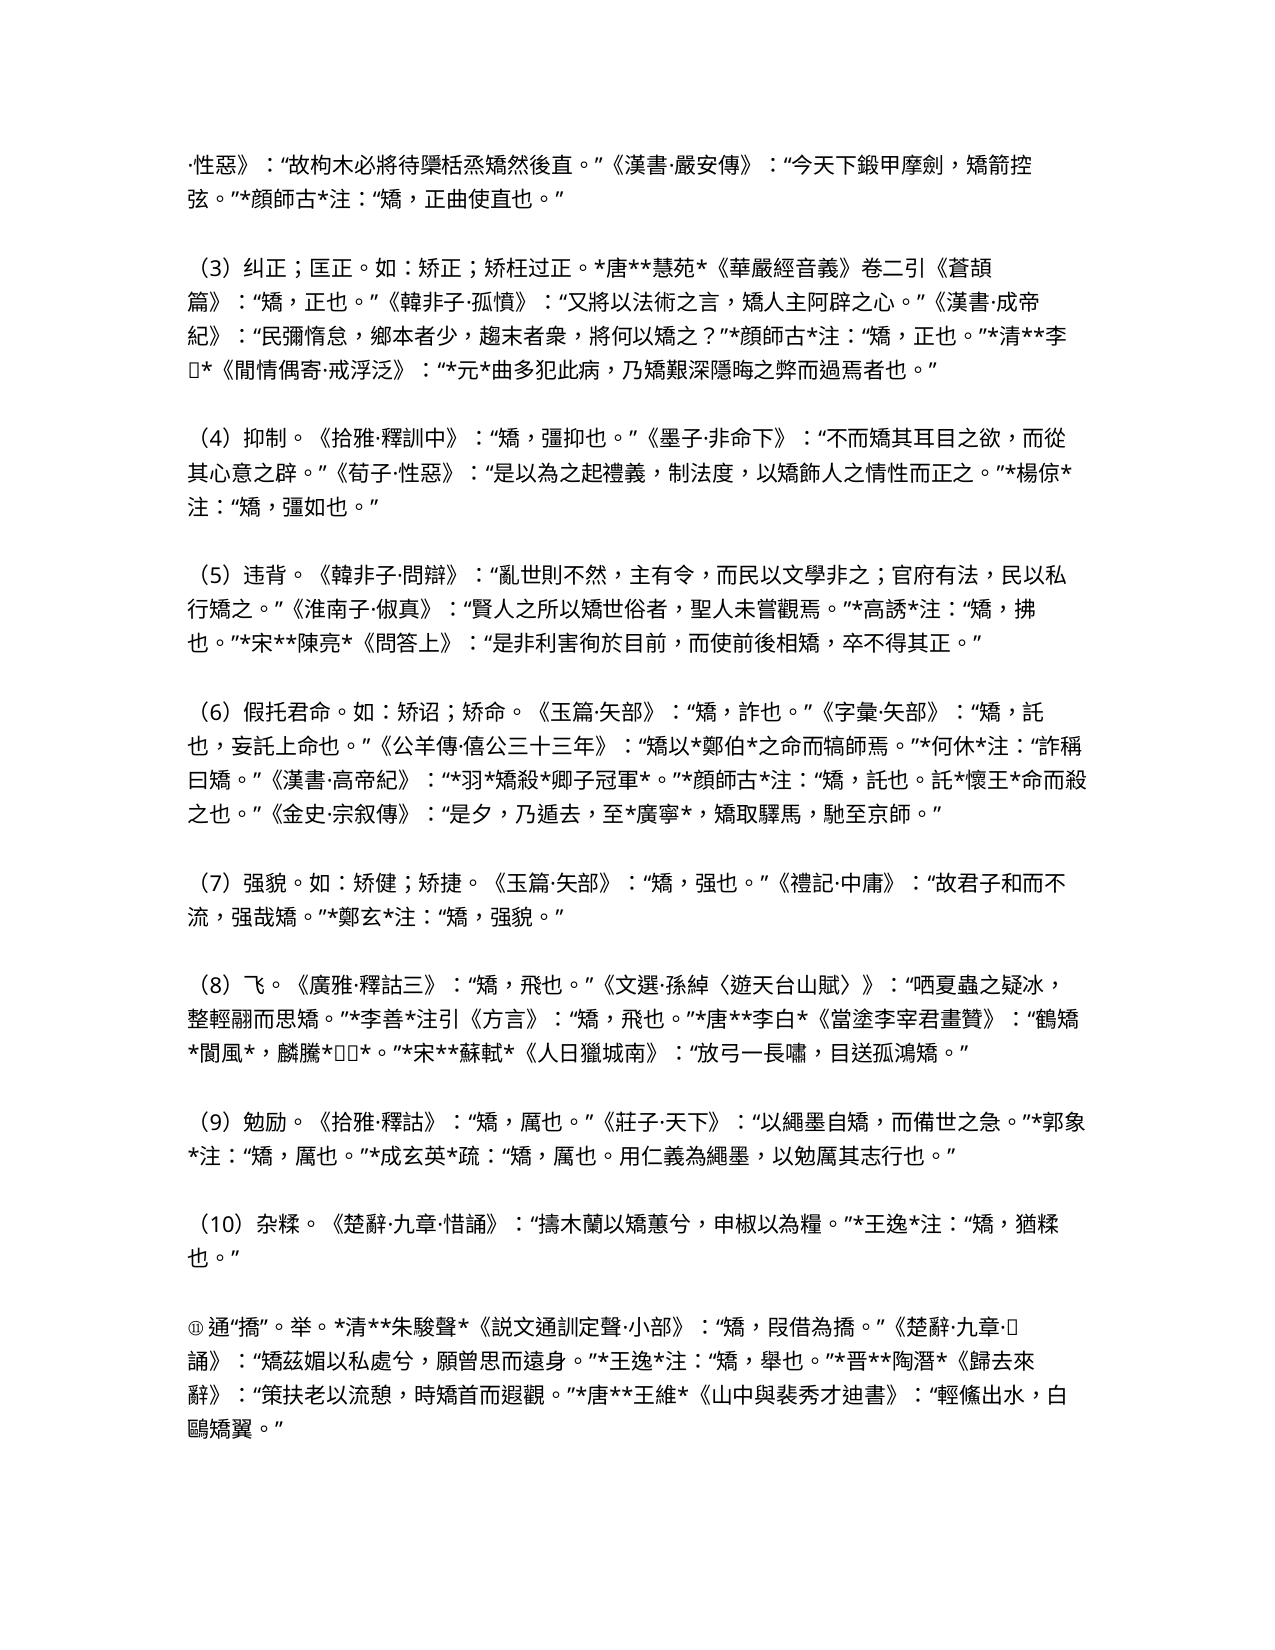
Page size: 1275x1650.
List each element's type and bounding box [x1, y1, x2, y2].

text [187, 150, 1087, 1478]
